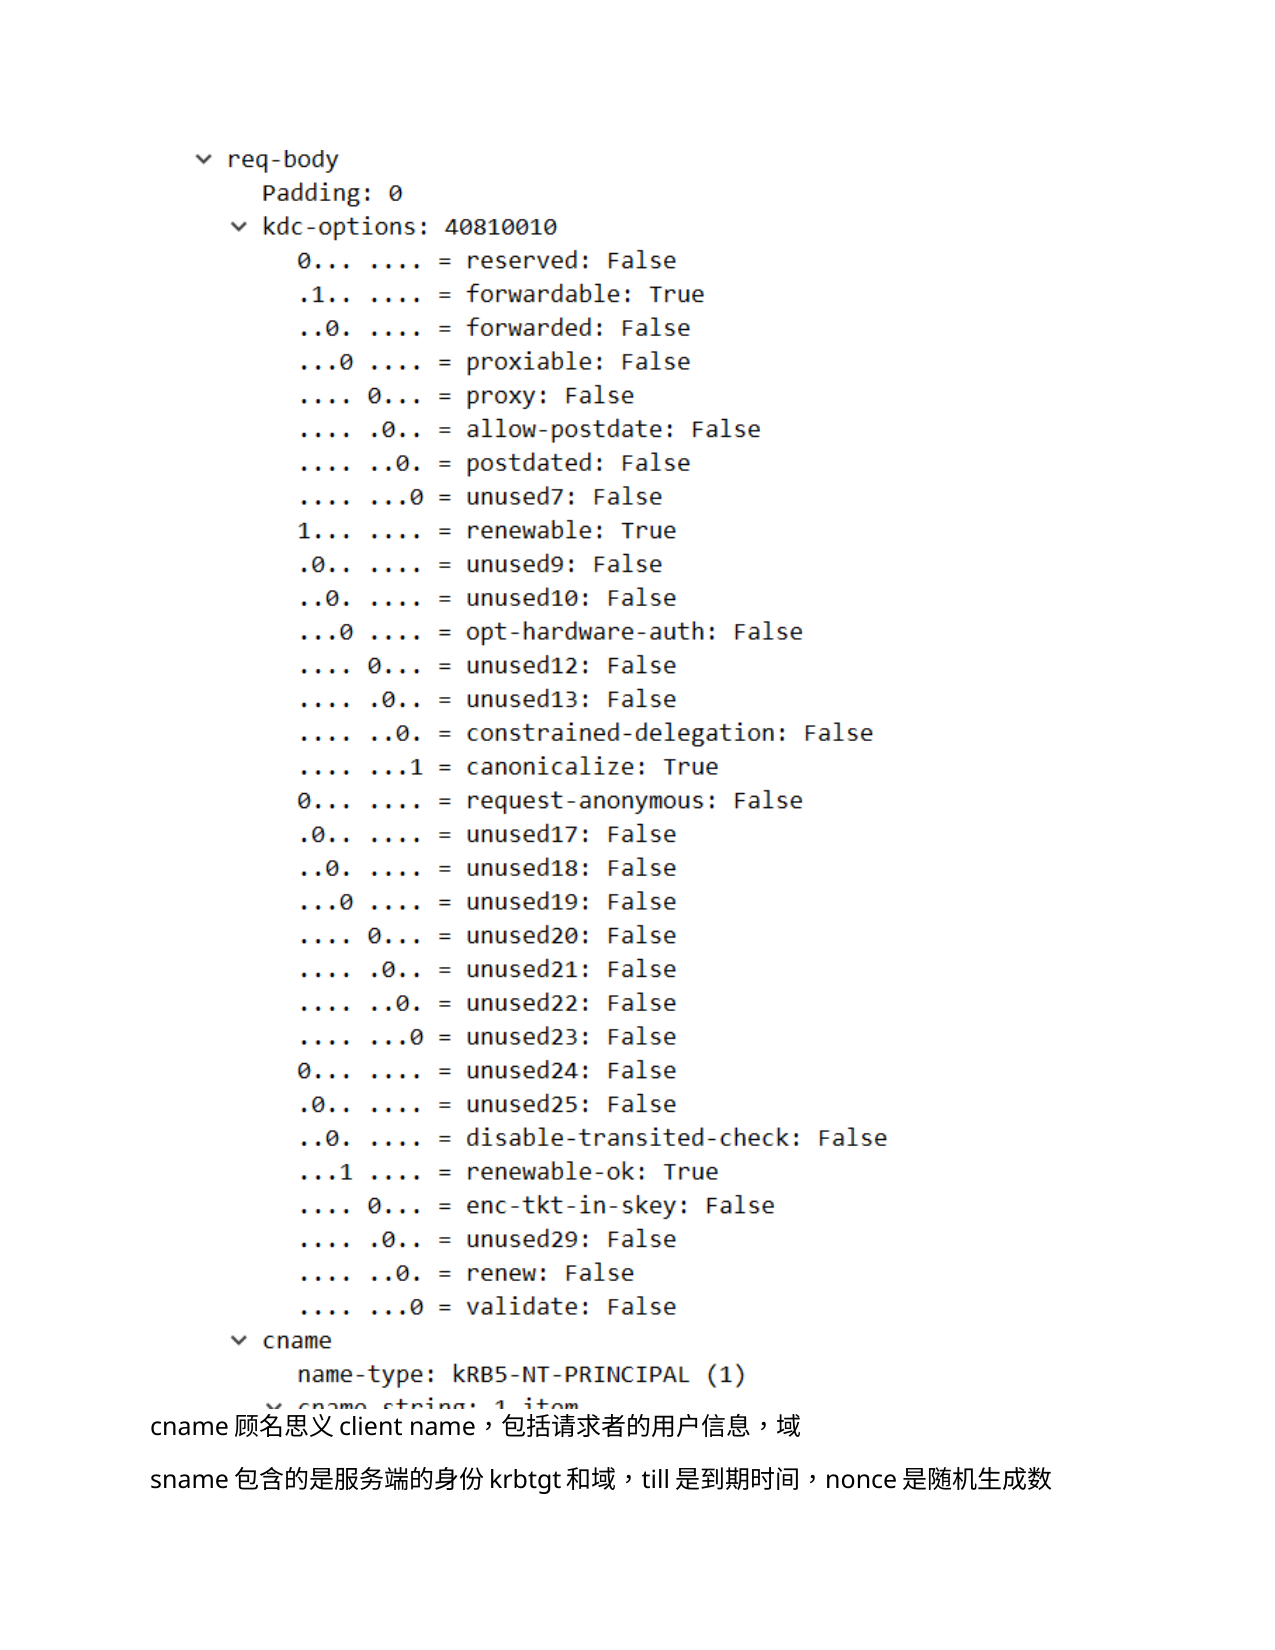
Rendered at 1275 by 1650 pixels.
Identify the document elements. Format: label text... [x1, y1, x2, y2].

picture [168, 150, 1044, 1409]
text sname包含的是服务端的身份krbtgt和域，till是到期时间，nonce是随机生成数 [150, 1461, 1125, 1495]
